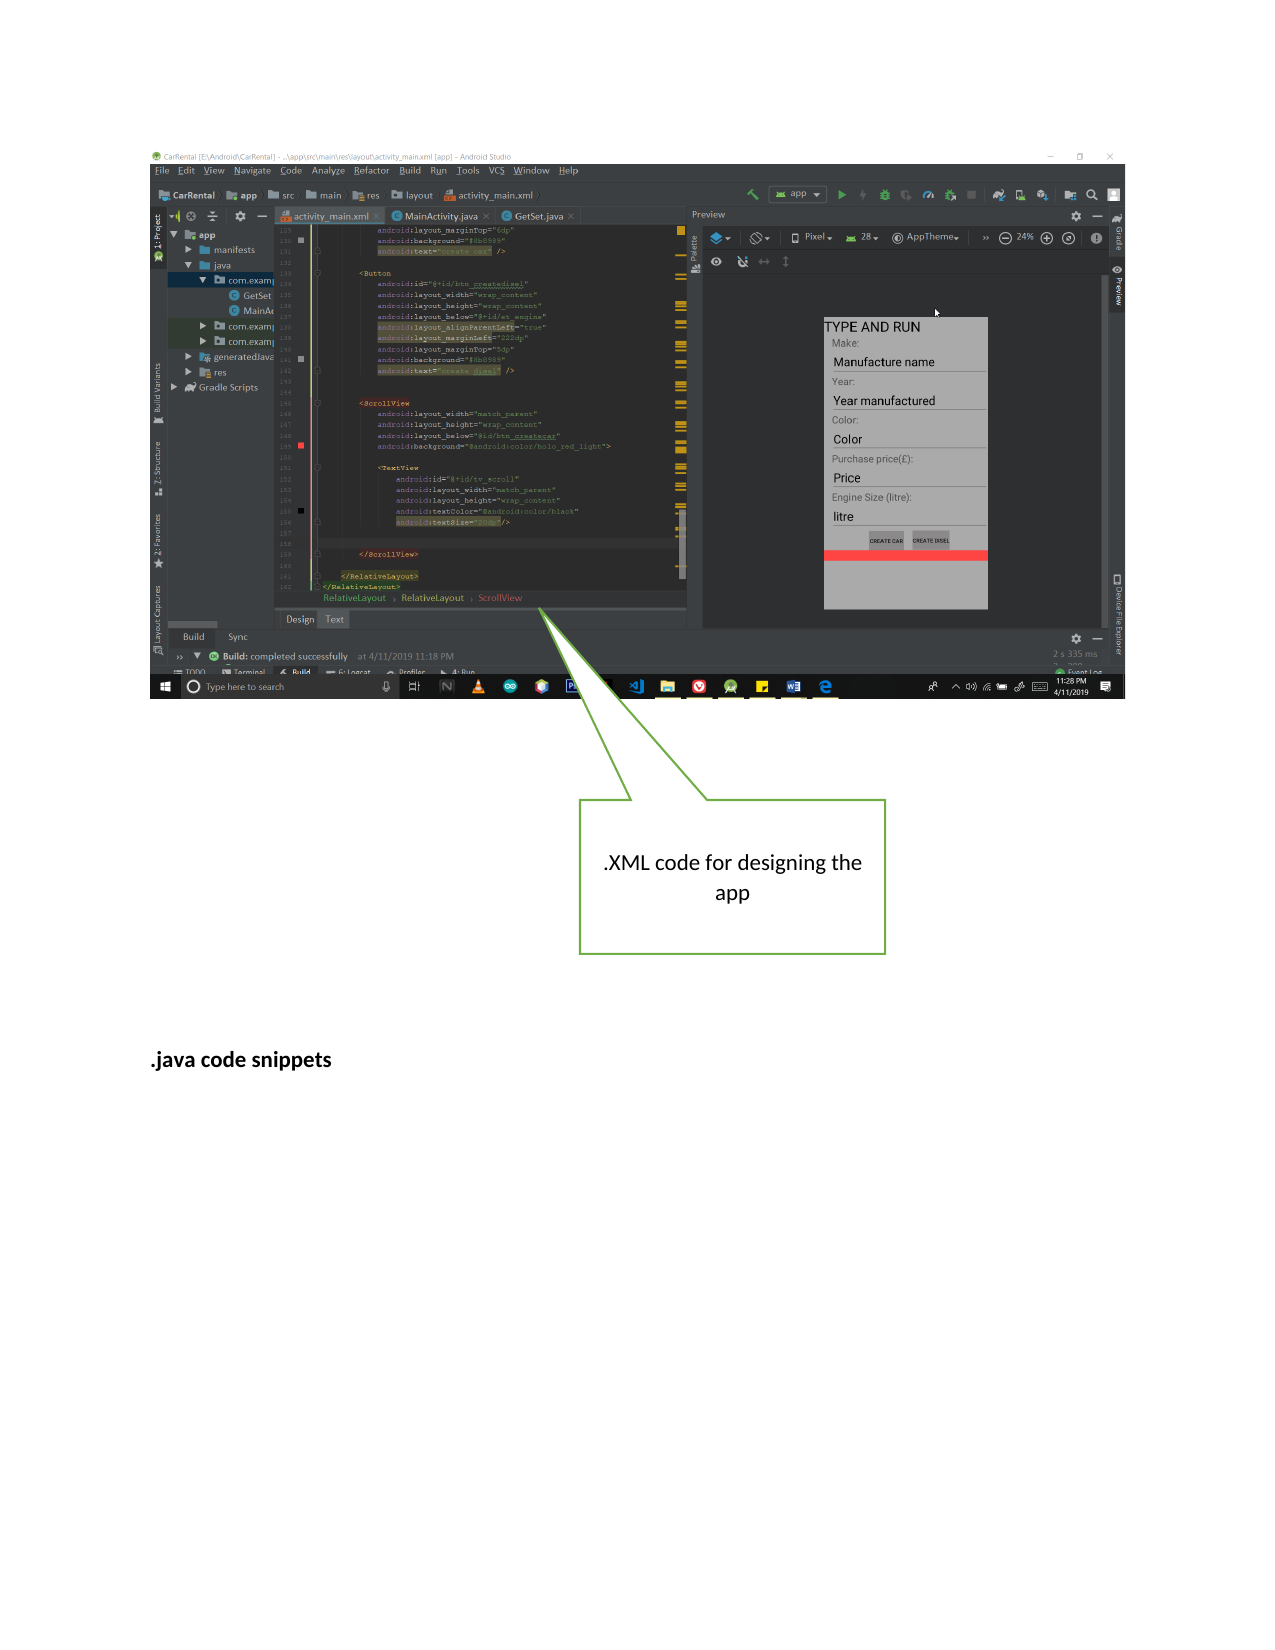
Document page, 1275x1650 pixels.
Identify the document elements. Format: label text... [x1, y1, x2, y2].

picture [150, 150, 1125, 699]
text .java code snippets [150, 1045, 1125, 1073]
